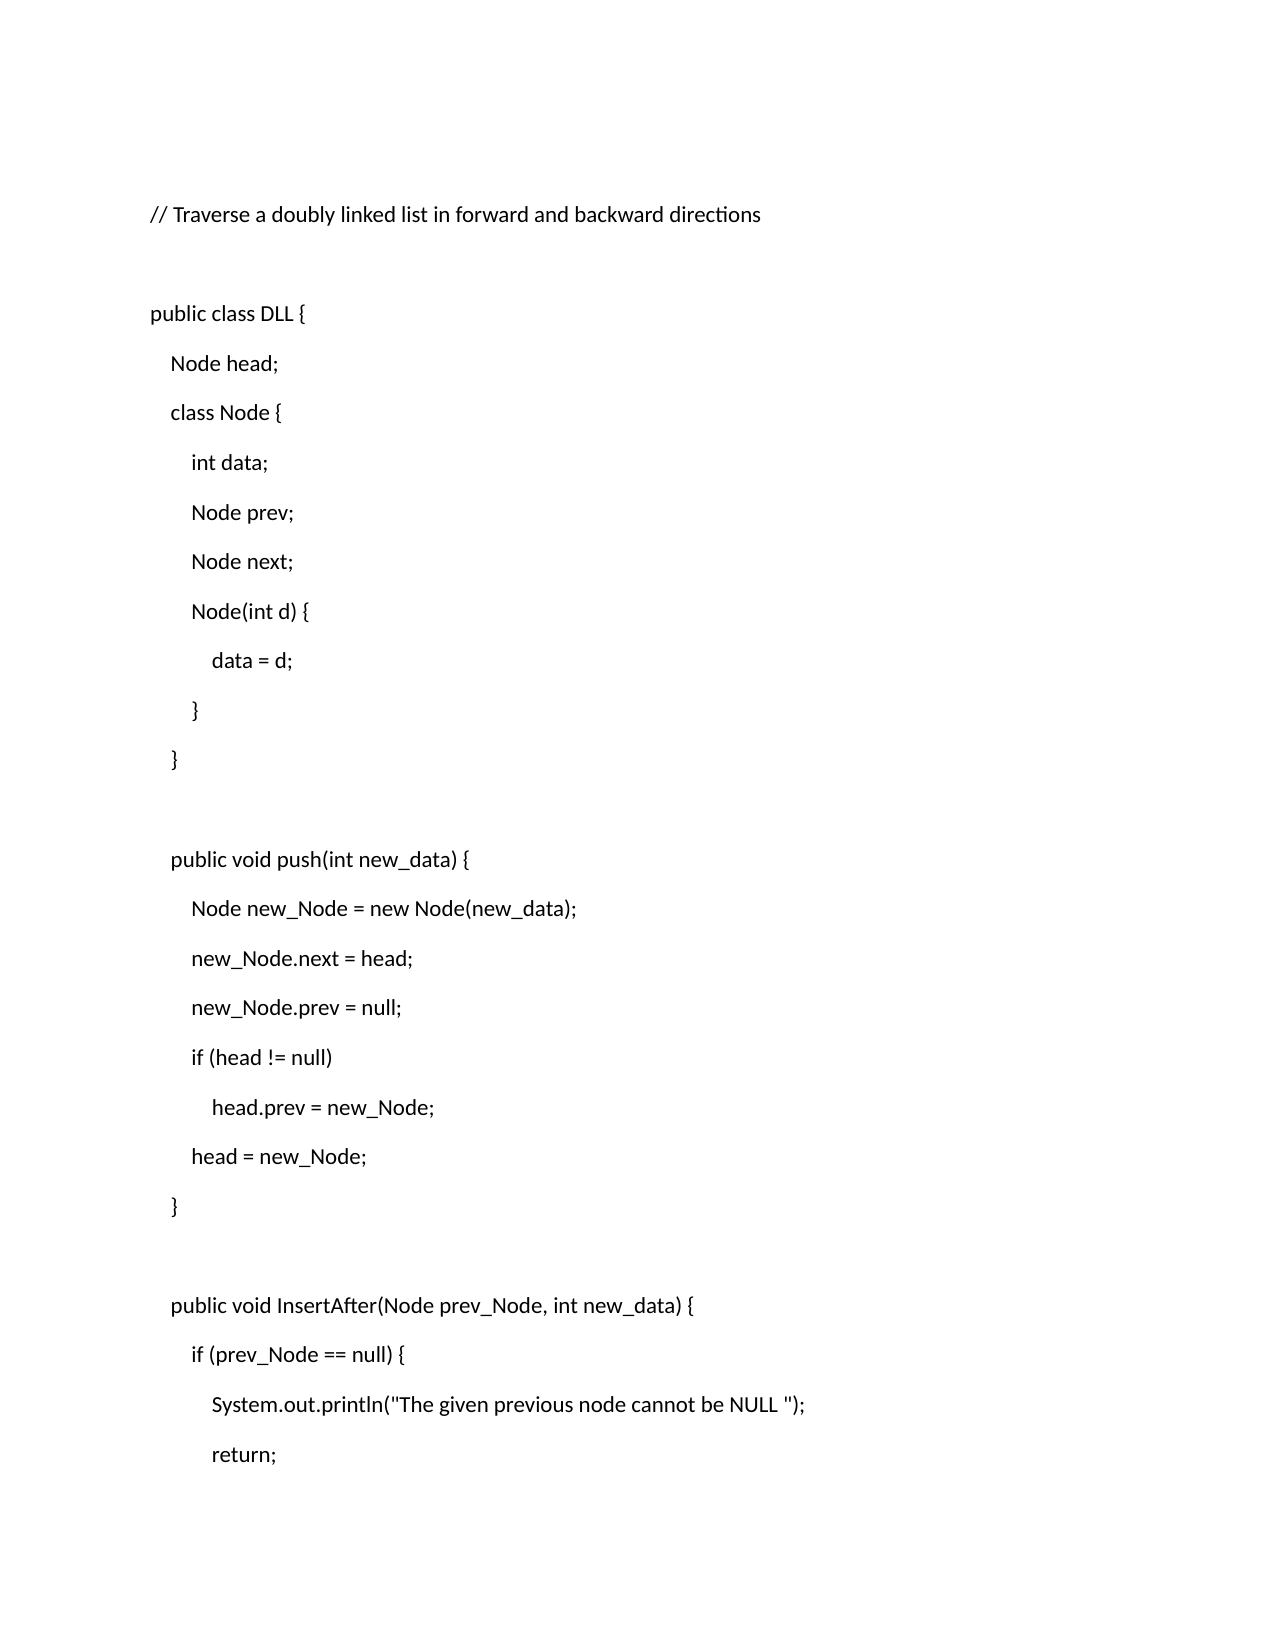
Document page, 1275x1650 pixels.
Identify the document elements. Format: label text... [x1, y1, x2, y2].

text new_Node.next = head; [150, 943, 1125, 972]
text Node new_Node = new Node(new_data); [150, 894, 1125, 922]
text System.out.println("The given previous node cannot be NULL "); [150, 1389, 1125, 1418]
text if (prev_Node == null) { [150, 1340, 1125, 1369]
text public void push(int new_data) { [150, 844, 1125, 873]
text Node next; [150, 547, 1125, 575]
text Node prev; [150, 497, 1125, 526]
text } [150, 695, 1125, 724]
text int data; [150, 447, 1125, 476]
text // Traverse a doubly linked list in forward and backward directions [150, 199, 1125, 228]
text public class DLL { [150, 299, 1125, 327]
text data = d; [150, 646, 1125, 674]
text return; [150, 1439, 1125, 1468]
text class Node { [150, 398, 1125, 427]
text new_Node.prev = null; [150, 993, 1125, 1022]
text public void InsertAfter(Node prev_Node, int new_data) { [150, 1290, 1125, 1319]
text } [150, 1191, 1125, 1220]
text } [150, 745, 1125, 774]
text head.prev = new_Node; [150, 1092, 1125, 1121]
text Node(int d) { [150, 596, 1125, 625]
text Node head; [150, 348, 1125, 377]
text head = new_Node; [150, 1142, 1125, 1170]
text if (head != null) [150, 1042, 1125, 1071]
